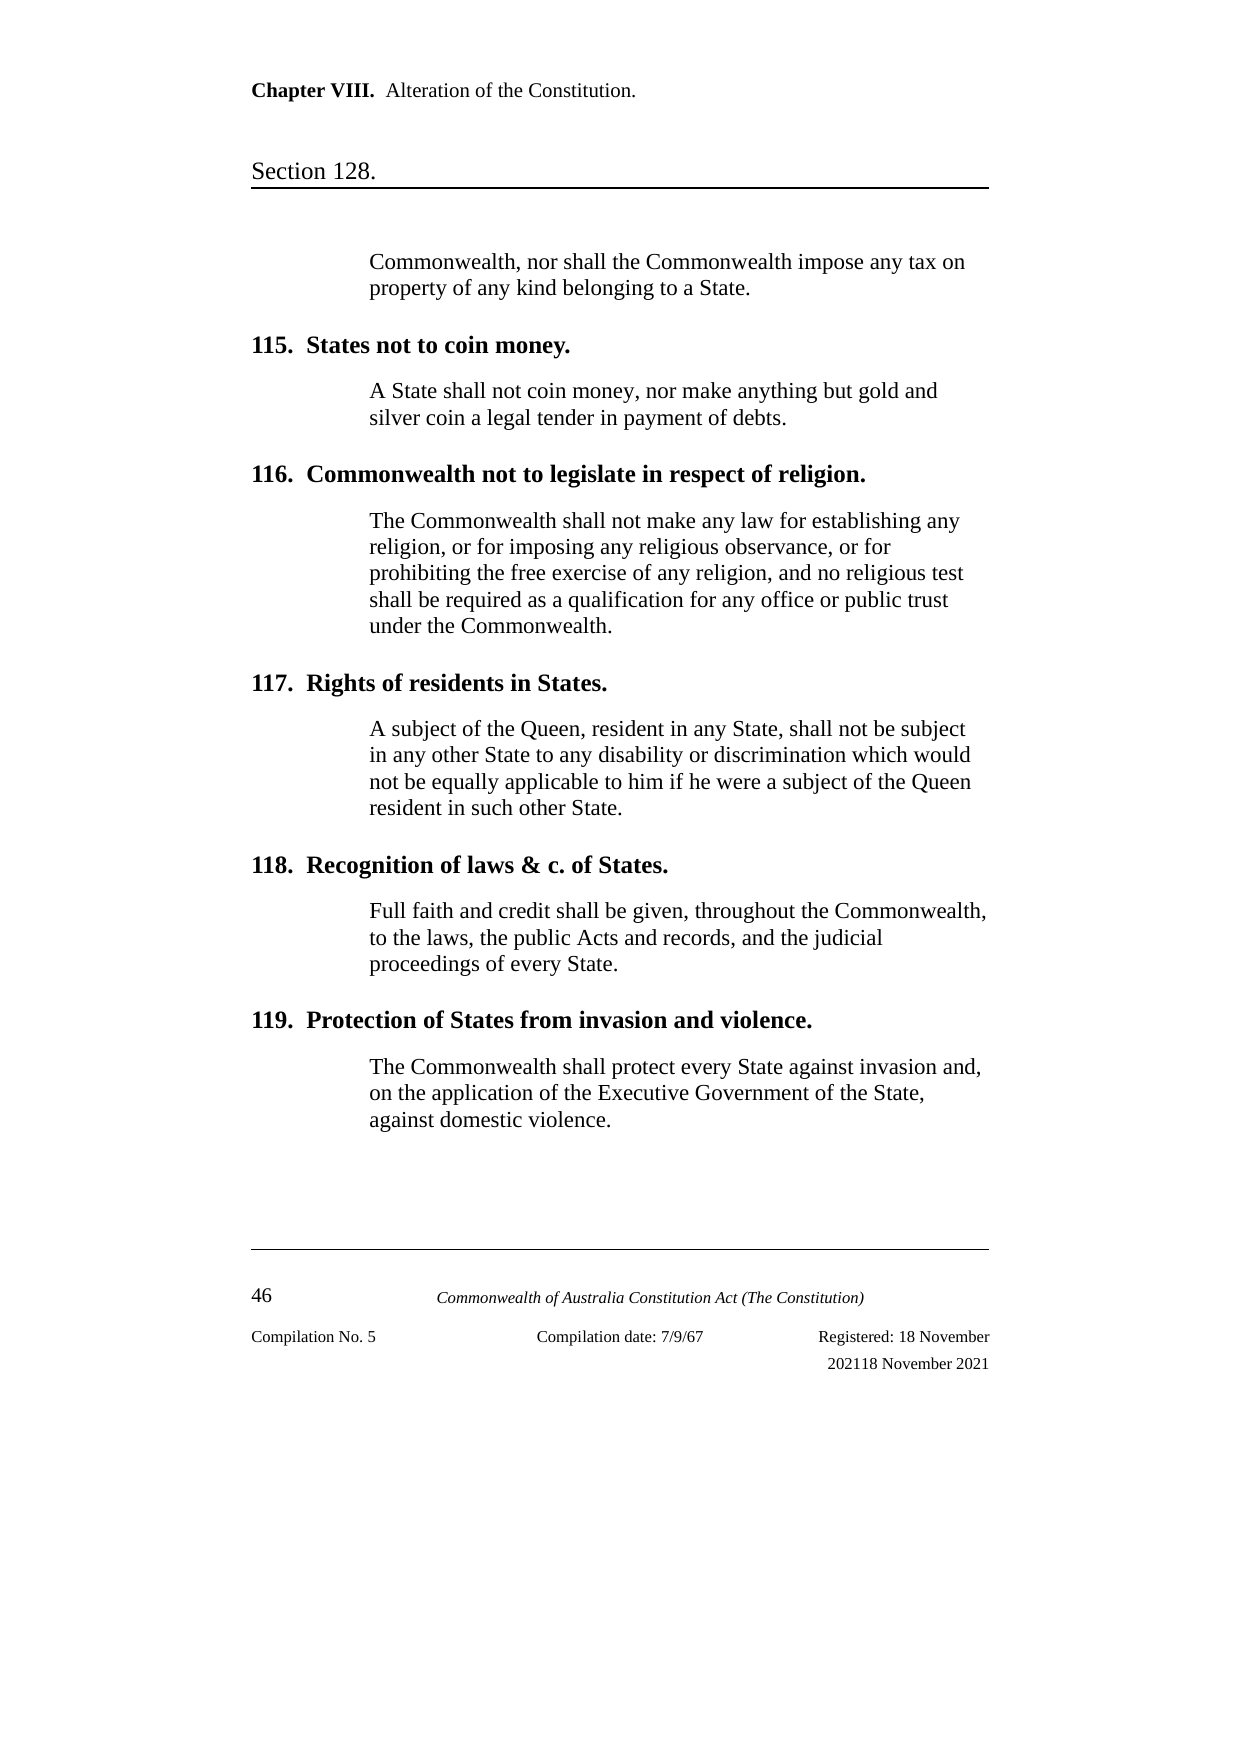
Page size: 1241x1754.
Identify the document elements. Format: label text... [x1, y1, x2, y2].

text The Commonwealth shall protect every State against invasion and, on the application of the Executive Government of the State, against domestic violence. [251, 1053, 989, 1132]
text 119. Protection of States from invasion and violence. [251, 1006, 989, 1034]
text A State shall not coin money, nor make anything but gold and silver coin a legal tender in payment of debts. [251, 377, 989, 430]
text The Commonwealth shall not make any law for establishing any religion, or for imposing any religious observance, or for prohibiting the free exercise of any religion, and no religious test shall be required as a qualification for any office or public trust under the Commonwealth. [251, 507, 989, 638]
text Full faith and credit shall be given, throughout the Commonwealth, to the laws, the public Acts and records, and the judicial proceedings of every State. [251, 897, 989, 976]
text 115. States not to coin money. [251, 330, 989, 359]
text 117. Rights of residents in States. [251, 668, 989, 696]
text 118. Recognition of laws & c. of States. [251, 850, 989, 878]
text A subject of the Queen, resident in any State, shall not be subject in any other State to any disability or discrimination which would not be equally applicable to him if he were a subject of the Queen resident in such other State. [251, 715, 989, 821]
text A State shall not, without the consent of the Parliament of the Commonwealth, raise or maintain any naval or military force, or impose any tax on property of any kind belonging to the Commonwealth, nor shall the Commonwealth impose any tax on property of any kind belonging to a State. [251, 248, 989, 301]
text 116. Commonwealth not to legislate in respect of religion. [251, 459, 989, 488]
